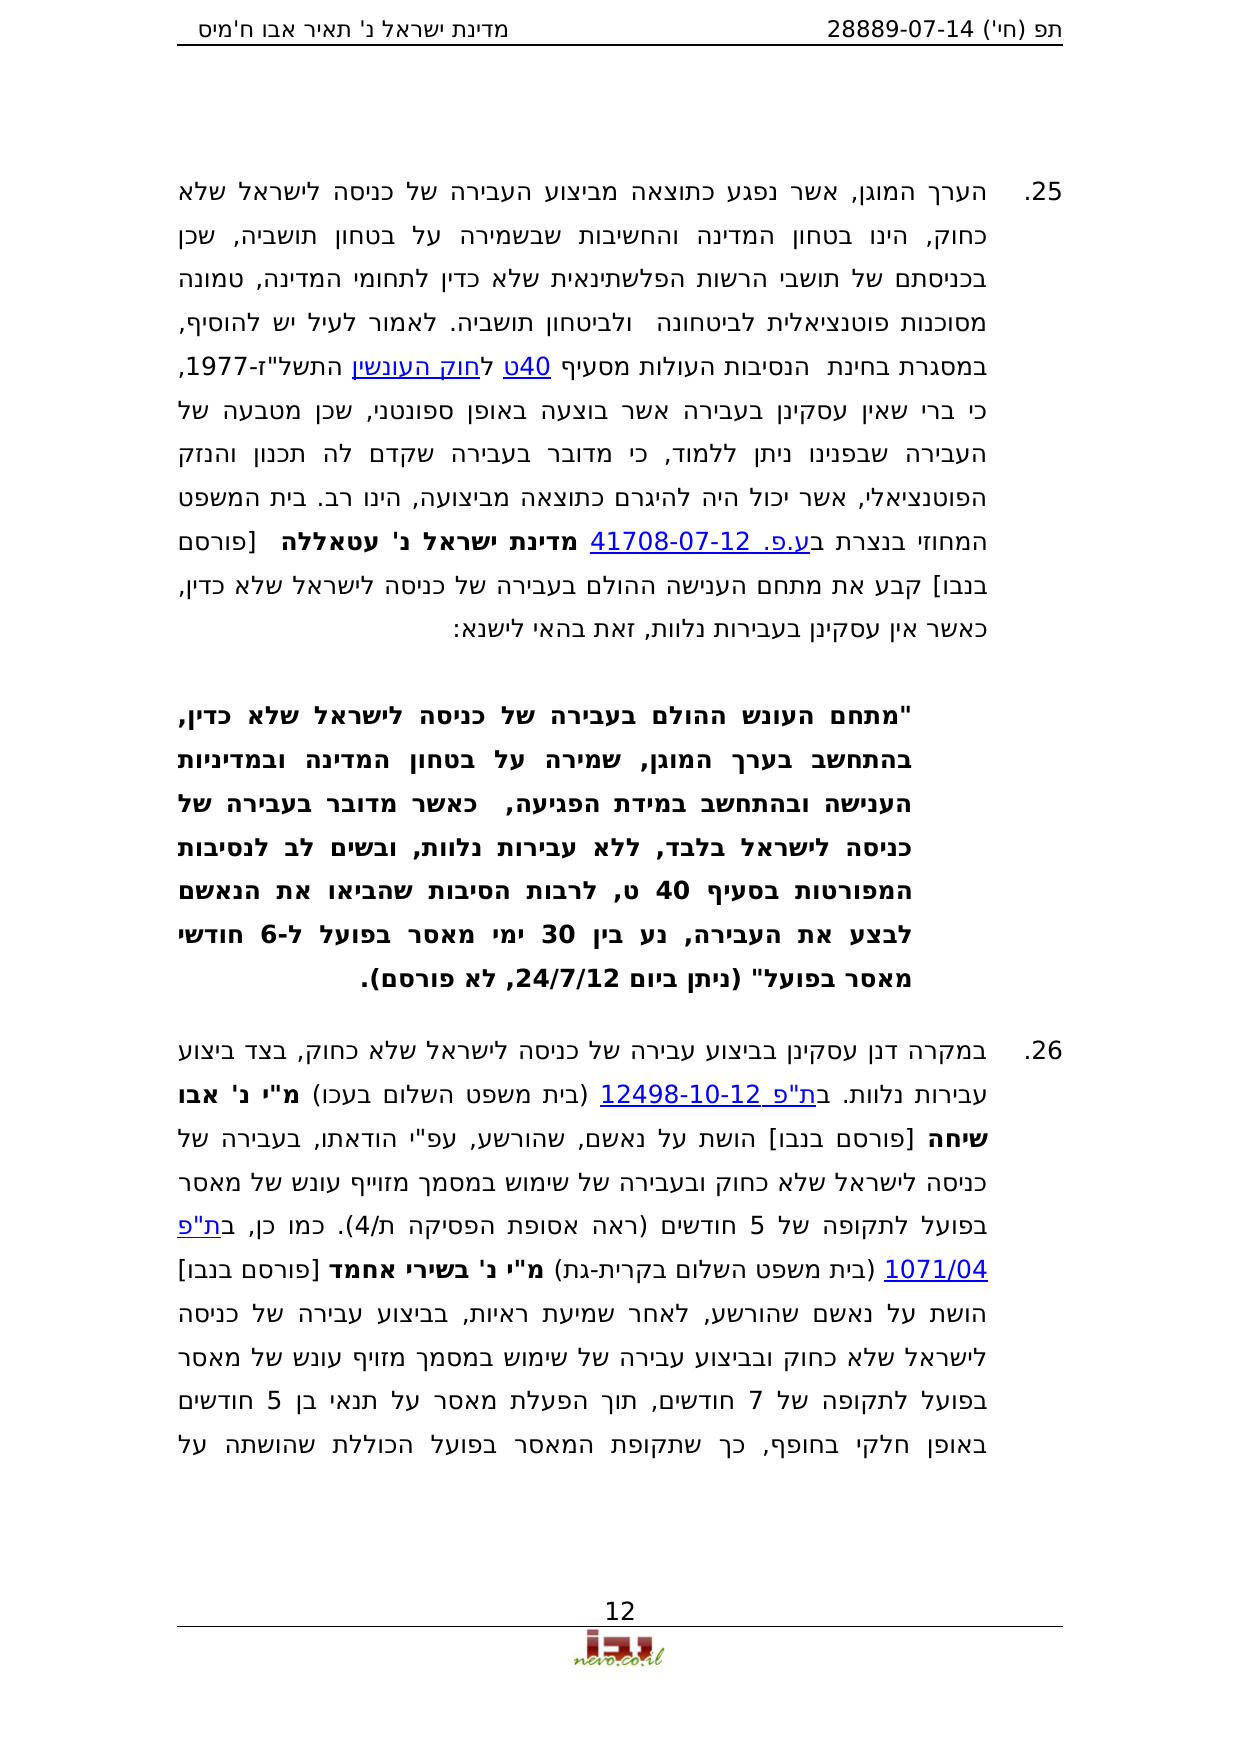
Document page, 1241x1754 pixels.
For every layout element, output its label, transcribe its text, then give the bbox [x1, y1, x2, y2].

text 25. הערך המוגן, אשר נפגע כתוצאה מביצוע העבירה של כניסה לישראל שלא כחוק, הינו בטחון המדינה והחשיבות שבשמירה על בטחון תושביה, שכן בכניסתם של תושבי הרשות הפלשתינאית שלא כדין לתחומי המדינה, טמונה מסוכנות פוטנציאלית לביטחונה ולביטחון תושביה. לאמור לעיל יש להוסיף, במסגרת בחינת הנסיבות העולות מסעיף 40ט לחוק העונשין התשל"ז-1977, כי ברי שאין עסקינן בעבירה אשר בוצעה באופן ספונטני, שכן מטבעה של העבירה שבפנינו ניתן ללמוד, כי מדובר בעבירה שקדם לה תכנון והנזק הפוטנציאלי, אשר יכול היה להיגרם כתוצאה מביצועה, הינו רב. בית המשפט המחוזי בנצרת בע.פ. 41708-07-12 מדינת ישראל נ' עטאללה [פורסם בנבו] קבע את מתחם הענישה ההולם בעבירה של כניסה לישראל שלא כדין, כאשר אין עסקינן בעבירות נלוות, זאת בהאי לישנא: [177, 177, 1063, 644]
picture [574, 1629, 666, 1667]
text "מתחם העונש ההולם בעבירה של כניסה לישראל שלא כדין, בהתחשב בערך המוגן, שמירה על בטחון המדינה ובמדיניות הענישה ובהתחשב במידת הפגיעה, כאשר מדובר בעבירה של כניסה לישראל בלבד, ללא עבירות נלוות, ובשים לב לנסיבות המפורטות בסעיף 40 ט, לרבות הסיבות שהביאו את הנאשם לבצע את העבירה, נע בין 30 ימי מאסר בפועל ל-6 חודשי מאסר בפועל" (ניתן ביום 24/7/12, לא פורסם). [177, 702, 988, 993]
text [177, 1037, 1063, 1459]
